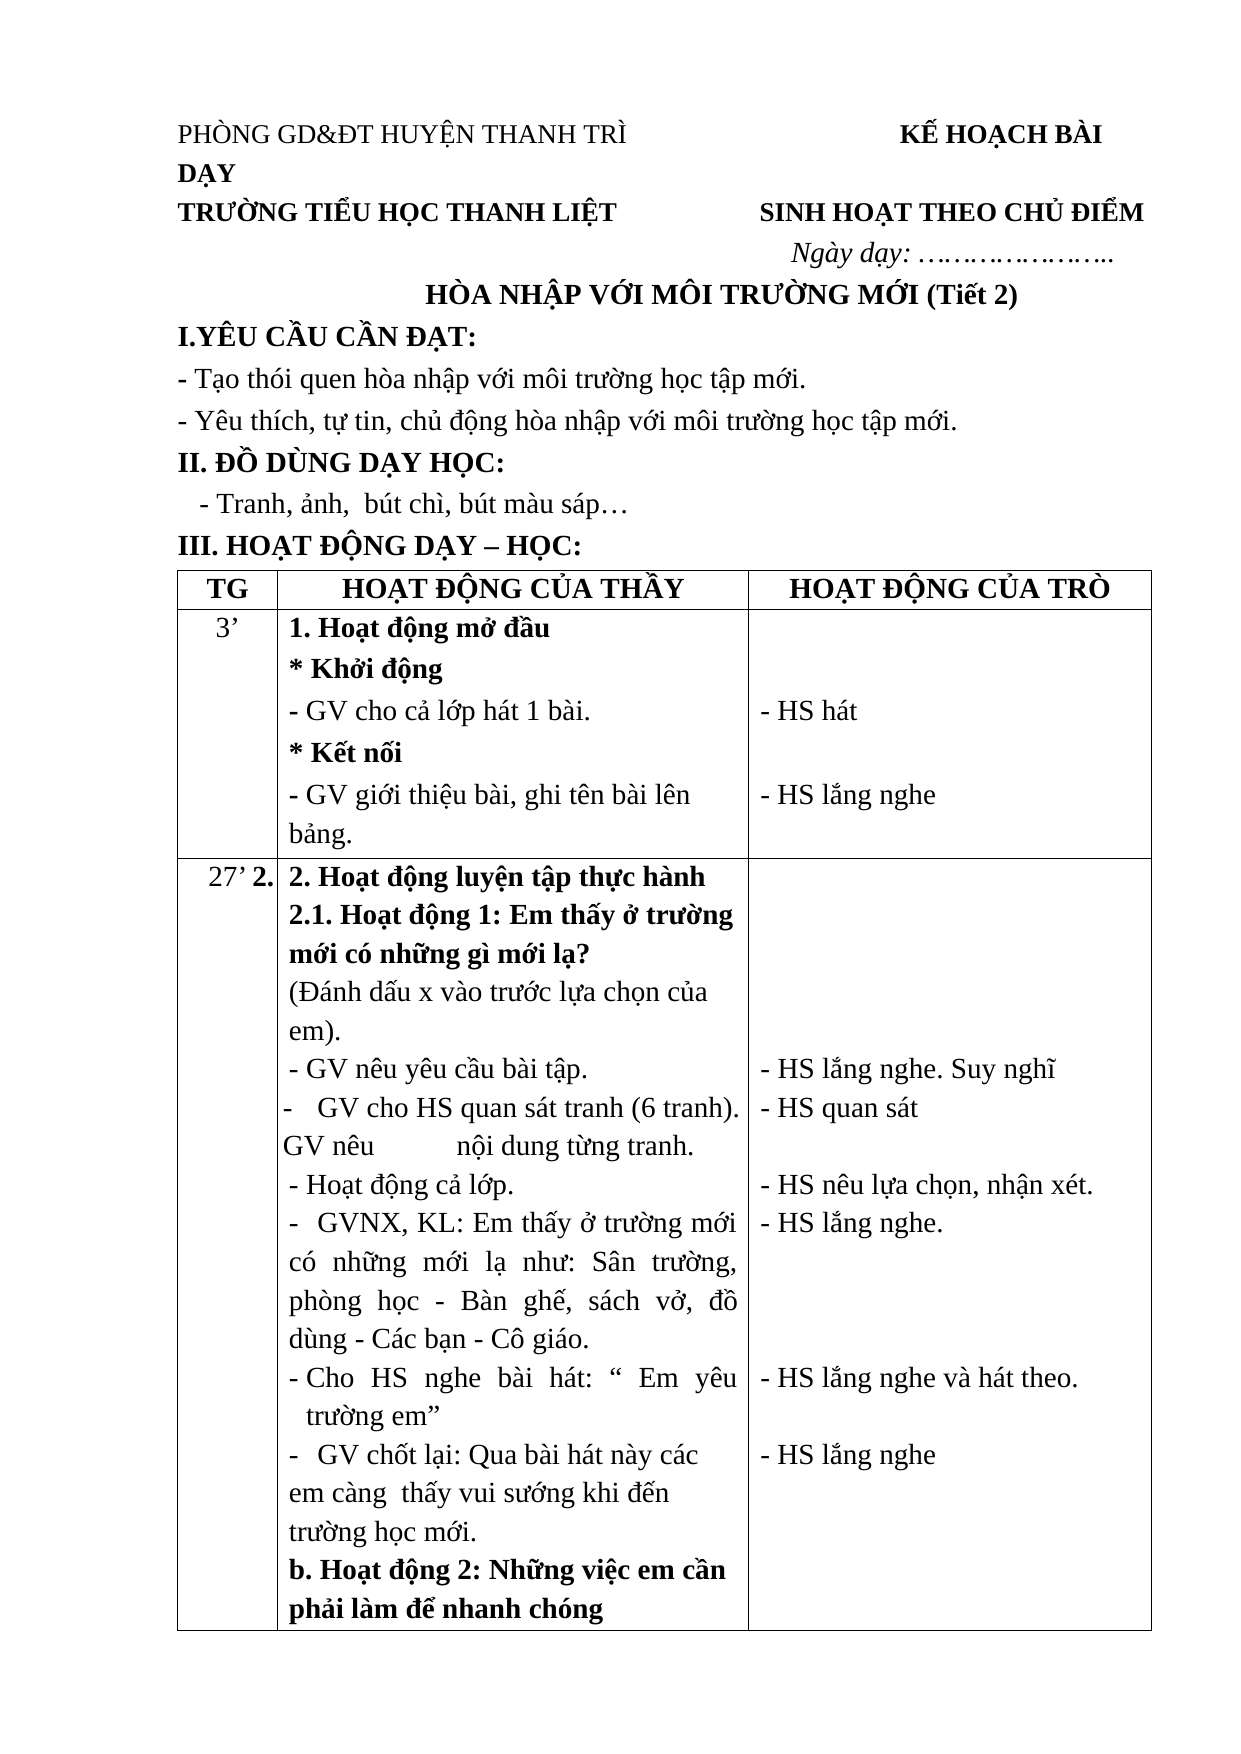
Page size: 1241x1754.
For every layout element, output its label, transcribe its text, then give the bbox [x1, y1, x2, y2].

table_header HOẠT ĐỘNG CỦA TRÒ [749, 571, 1151, 609]
text II. ĐỒ DÙNG DẠY HỌC: [177, 445, 1152, 478]
text PHÒNG GD&ĐT HUYỆN THANH TRÌ KẾ HOẠCH BÀI DẠY [177, 118, 1152, 188]
table_cell - HS hát - HS lắng nghe [749, 610, 1151, 858]
text I.YÊU CẦU CẦN ĐẠT: [177, 319, 1152, 353]
subtitle HÒA NHẬP VỚI MÔI TRƯỜNG MỚI (Tiết 2) [200, 277, 1152, 311]
text - Tranh, ảnh, bút chì, bút màu sáp… [177, 487, 1152, 520]
table_cell 27’ [178, 859, 277, 1629]
table_header TG [178, 571, 277, 609]
table_header HOẠT ĐỘNG CỦA THẦY [278, 571, 748, 609]
text III. HOẠT ĐỘNG DẠY – HỌC: [177, 528, 1152, 562]
text - Yêu thích, tự tin, chủ động hòa nhập với môi trường học tập mới. [177, 403, 1152, 436]
table_cell 3’ [178, 610, 277, 858]
text TRƯỜNG TIỂU HỌC THANH LIỆT SINH HOẠT THEO CHỦ ĐIỂM Ngày dạy: ………………….. [177, 196, 1152, 269]
text - Tạo thói quen hòa nhập với môi trường học tập mới. [177, 361, 1152, 394]
table_cell 1. Hoạt động mở đầu * Khởi động - GV cho cả lớp hát 1 bài. * Kết nối - GV giới thiệu bài, ghi tên bài lên bảng. [278, 610, 748, 858]
